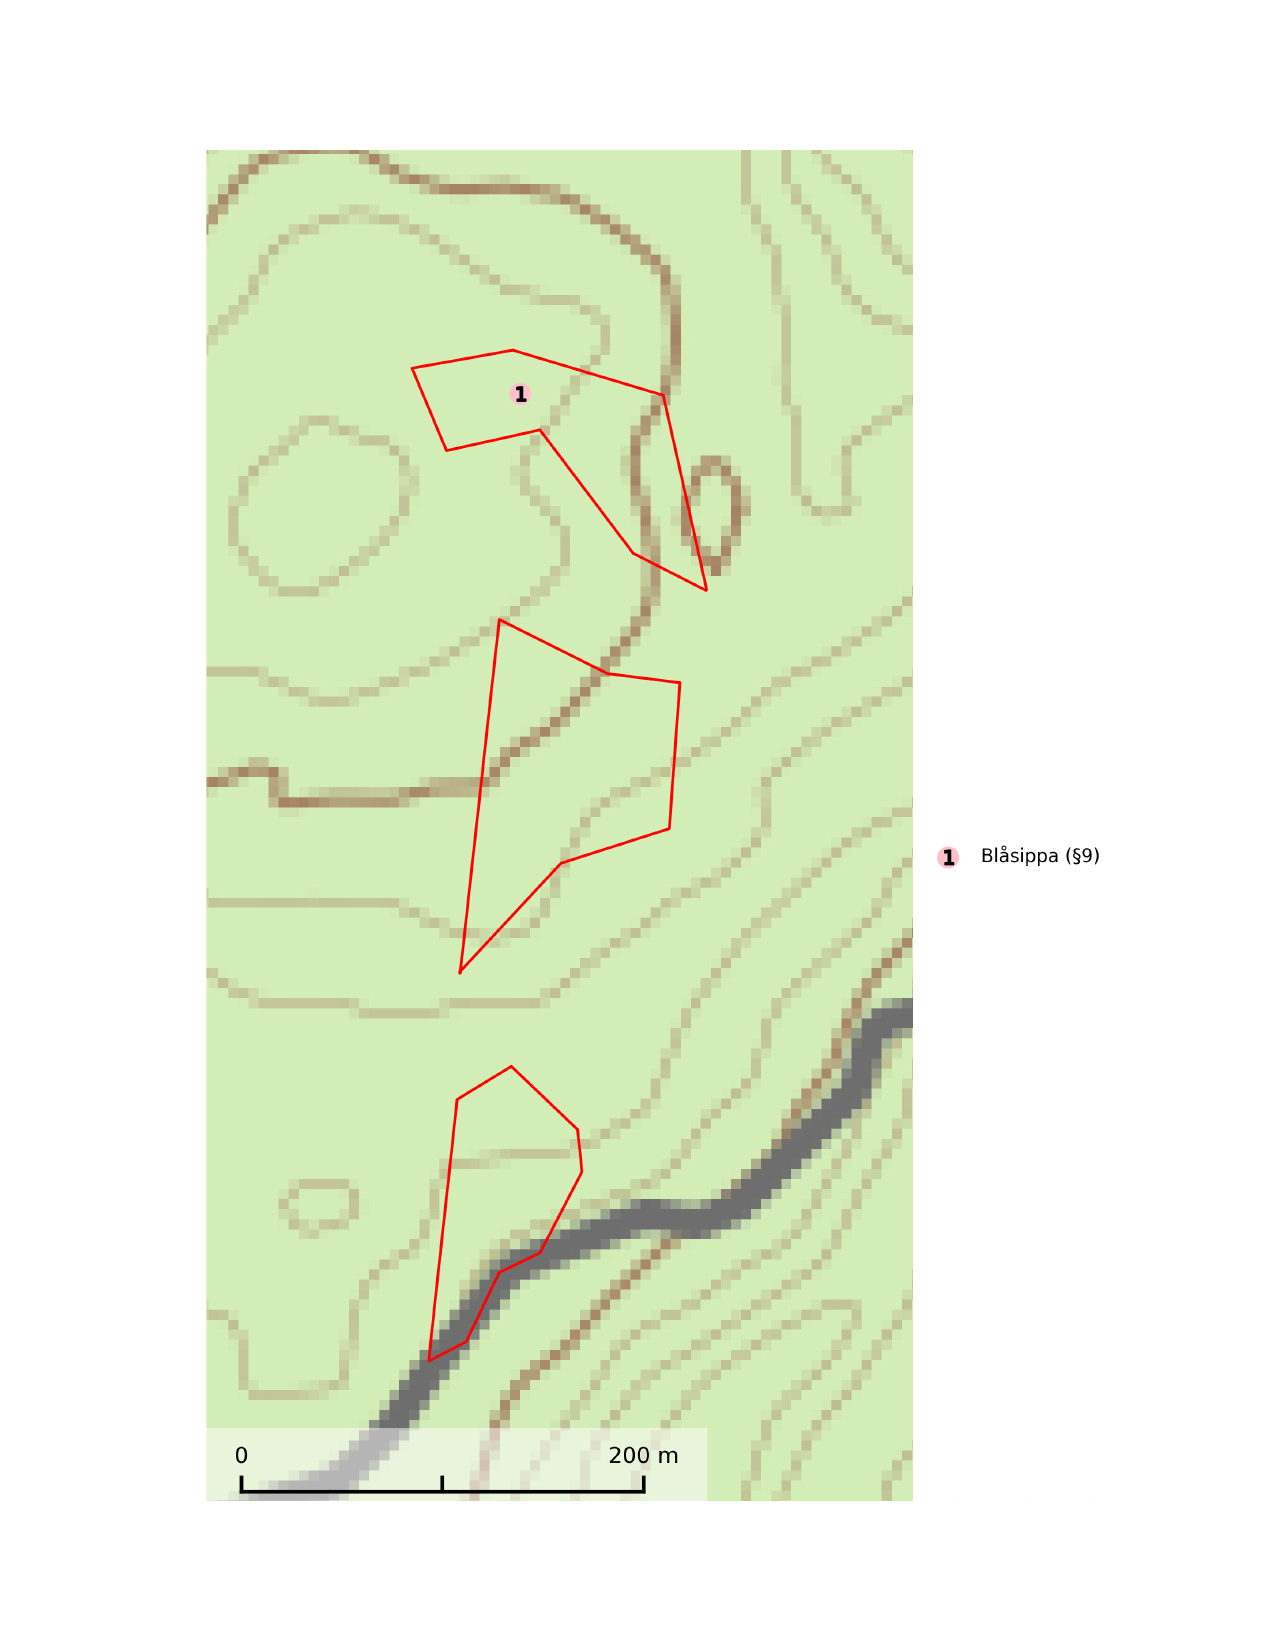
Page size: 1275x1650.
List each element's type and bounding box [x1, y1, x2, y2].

picture [206, 150, 1107, 1501]
